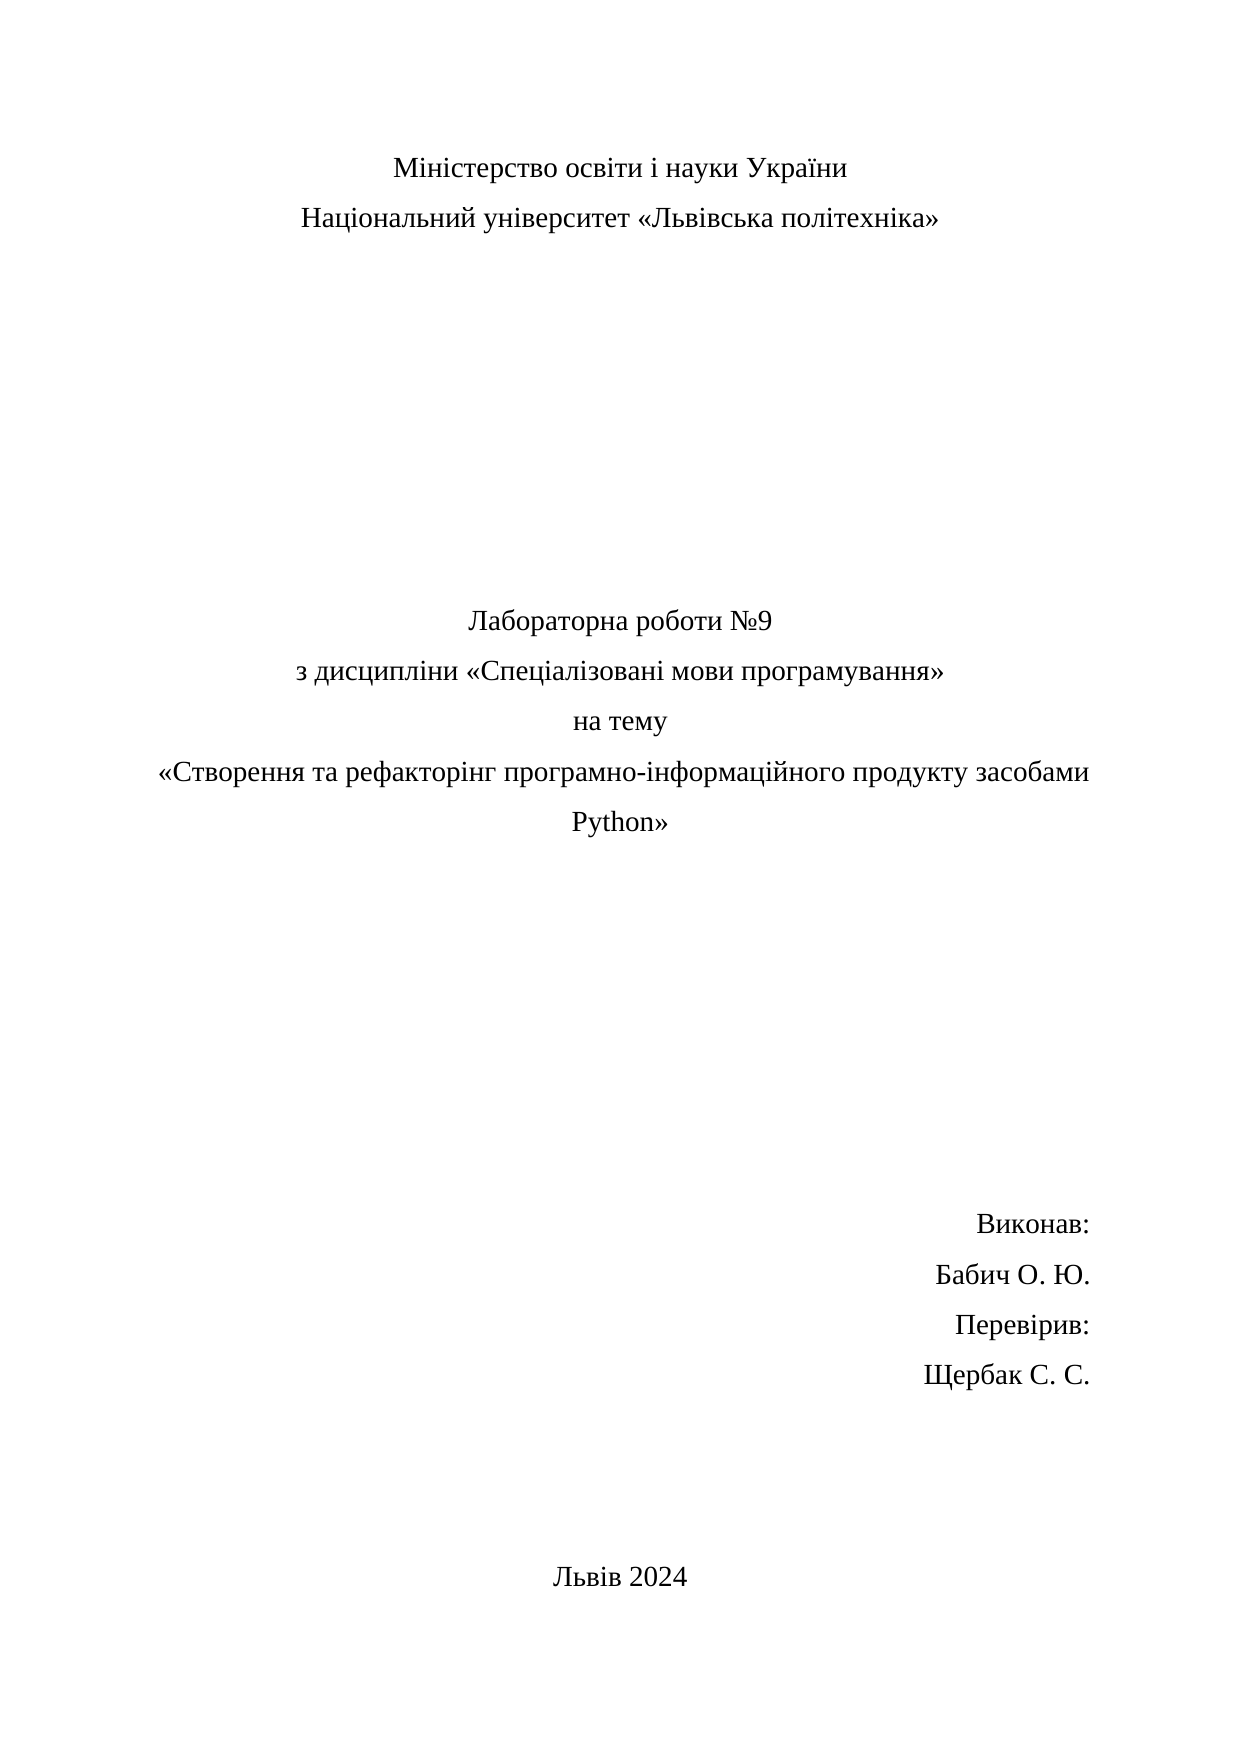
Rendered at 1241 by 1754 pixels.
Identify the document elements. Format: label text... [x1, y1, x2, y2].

text Міністерство освіти і науки України [150, 150, 1090, 183]
text Бабич О. Ю. [150, 1257, 1090, 1290]
text Перевірив: [150, 1307, 1090, 1341]
text на тему [150, 703, 1090, 737]
text «Створення та рефакторінг програмно-інформаційного продукту засобами Python» [150, 754, 1090, 838]
text Лабораторна роботи №9 [150, 603, 1090, 636]
text Виконав: [150, 1207, 1090, 1240]
text Львів 2024 [150, 1559, 1090, 1592]
text Національний університет «Львівська політехніка» [150, 200, 1090, 234]
text з дисципліни «Спеціалізовані мови програмування» [150, 653, 1090, 687]
text Щербак С. С. [150, 1357, 1090, 1391]
